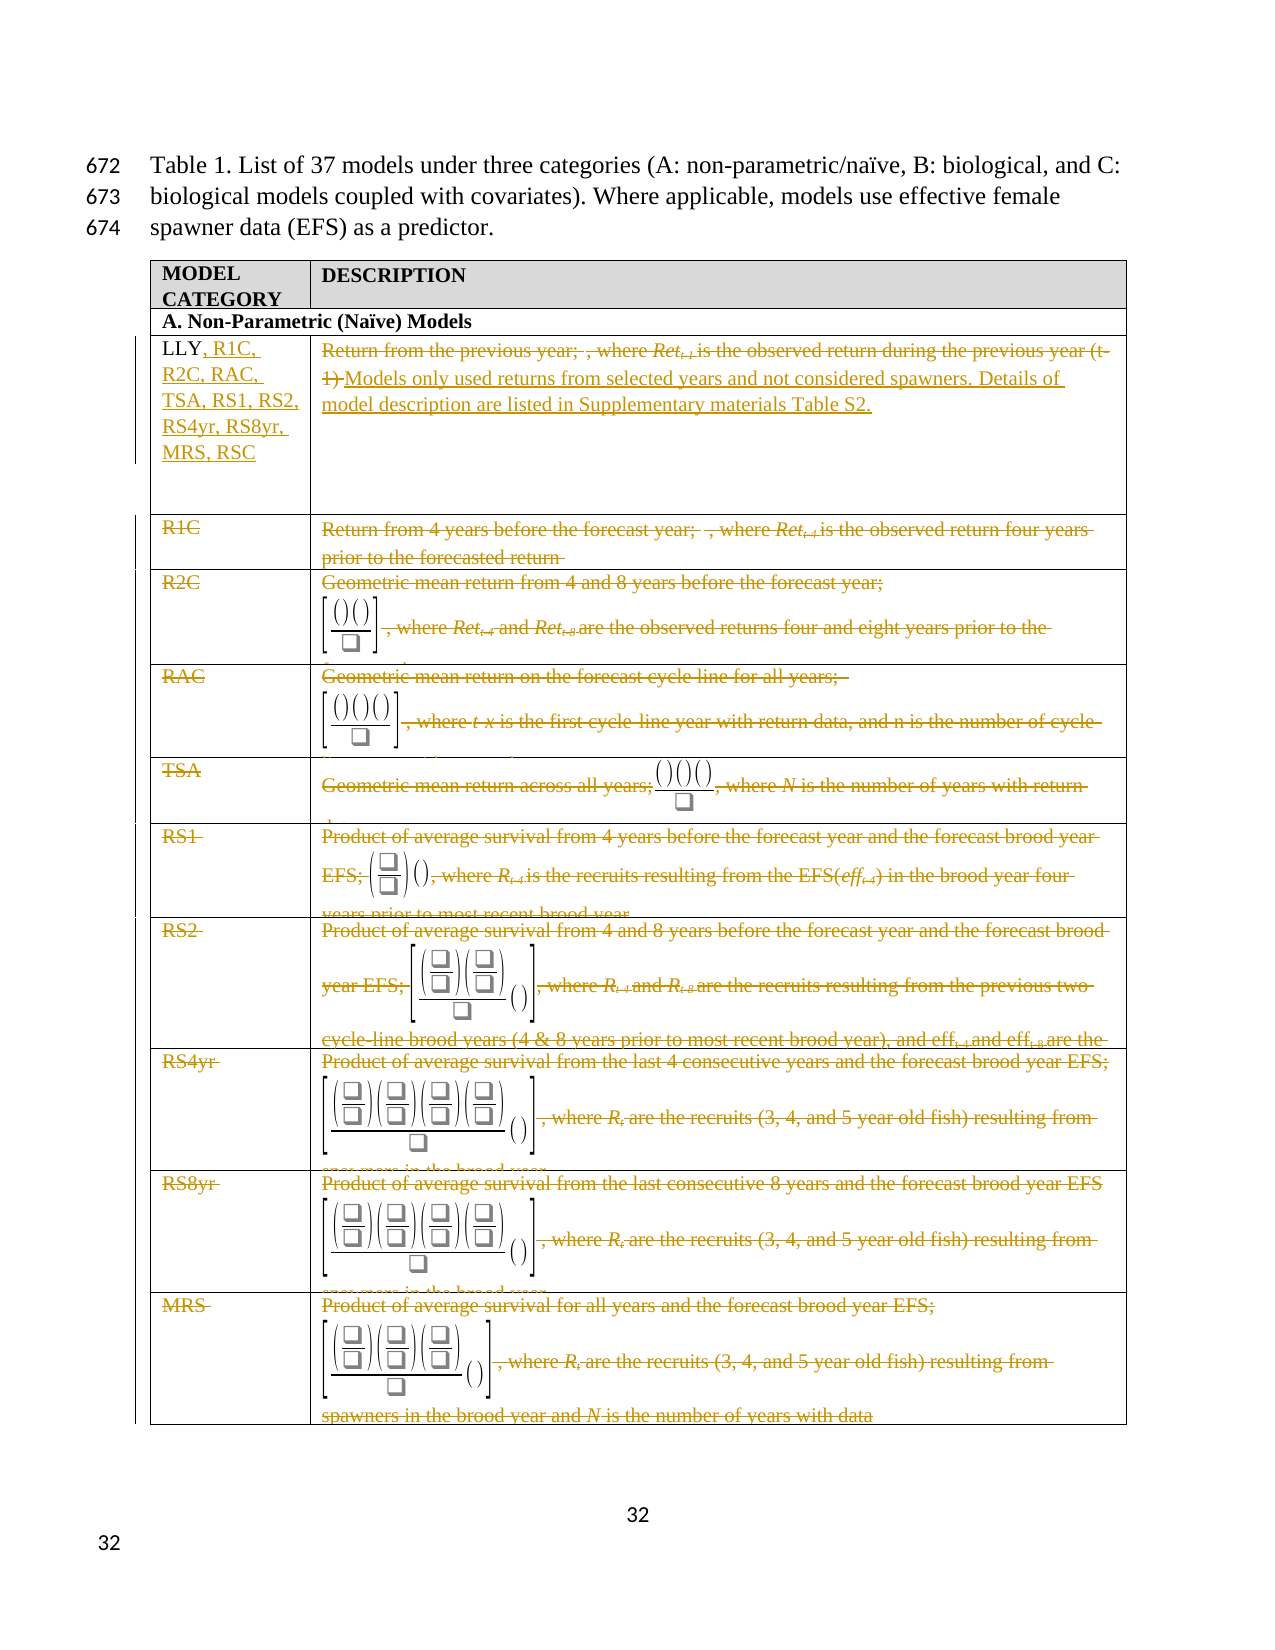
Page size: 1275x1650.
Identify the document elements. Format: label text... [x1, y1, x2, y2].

table_cell [151, 758, 310, 823]
table_cell [151, 515, 310, 569]
table_cell [311, 336, 1126, 514]
table_cell [311, 1293, 1126, 1423]
table_cell [151, 665, 310, 757]
table_cell [311, 758, 1126, 823]
table_cell [311, 665, 1126, 757]
table_cell [311, 824, 1126, 917]
table_cell A. Non-Parametric (Naïve) Models [151, 309, 1126, 335]
table_cell [311, 1171, 1126, 1292]
table_cell [311, 918, 1126, 1048]
table_cell [151, 824, 310, 917]
table_header DESCRIPTION [311, 261, 1126, 308]
text Table 1. List of 37 models under three categories (A: non-parametric/naïve, B: biological, and C: biological models coupled with covariates). Where applicable, models use effective female spawner data (EFS) as a predictor. [150, 150, 1125, 241]
table_cell [151, 918, 310, 1048]
table_header MODEL CATEGORY [151, 261, 310, 308]
table_cell [311, 515, 1126, 569]
table_cell LLY [151, 336, 310, 514]
table_cell [311, 1049, 1126, 1170]
table_cell [151, 1293, 310, 1423]
table_cell [151, 1049, 310, 1170]
table_cell [151, 570, 310, 663]
table_cell [151, 1171, 310, 1292]
table_cell [311, 570, 1126, 663]
